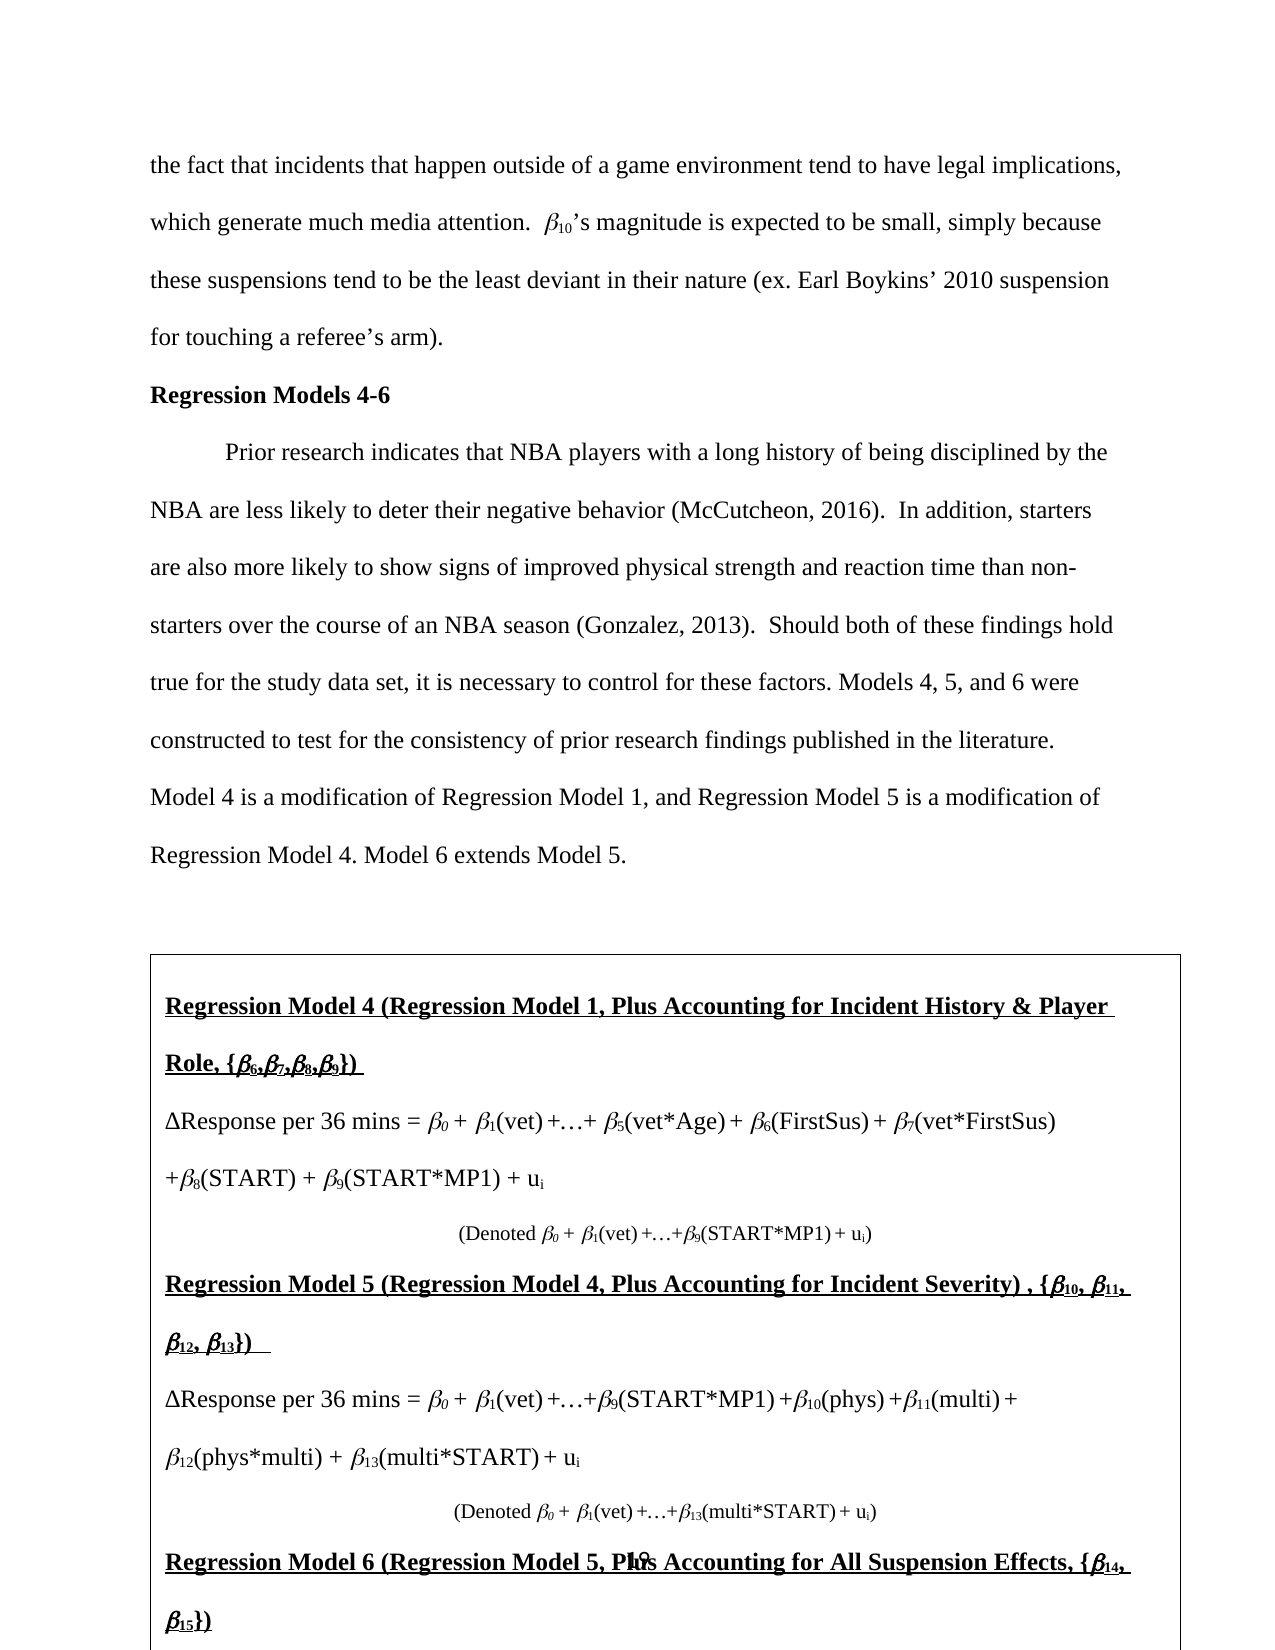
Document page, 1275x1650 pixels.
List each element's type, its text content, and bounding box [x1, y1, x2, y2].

text Regression Models 4-6 [150, 380, 1125, 409]
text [150, 150, 1125, 351]
text Prior research indicates that NBA players with a long history of being disciplined by the NBA are less likely to deter their negative behavior (McCutcheon, 2016). In addition, starters are also more likely to show signs of improved physical strength and reaction time than non-starters over the course of an NBA season (Gonzalez, 2013). Should both of these findings hold true for the study data set, it is necessary to control for these factors. Models 4, 5, and 6 were constructed to test for the consistency of prior research findings published in the literature. Model 4 is a modification of Regression Model 1, and Regression Model 5 is a modification of Regression Model 4. Model 6 extends Model 5. [150, 437, 1125, 869]
